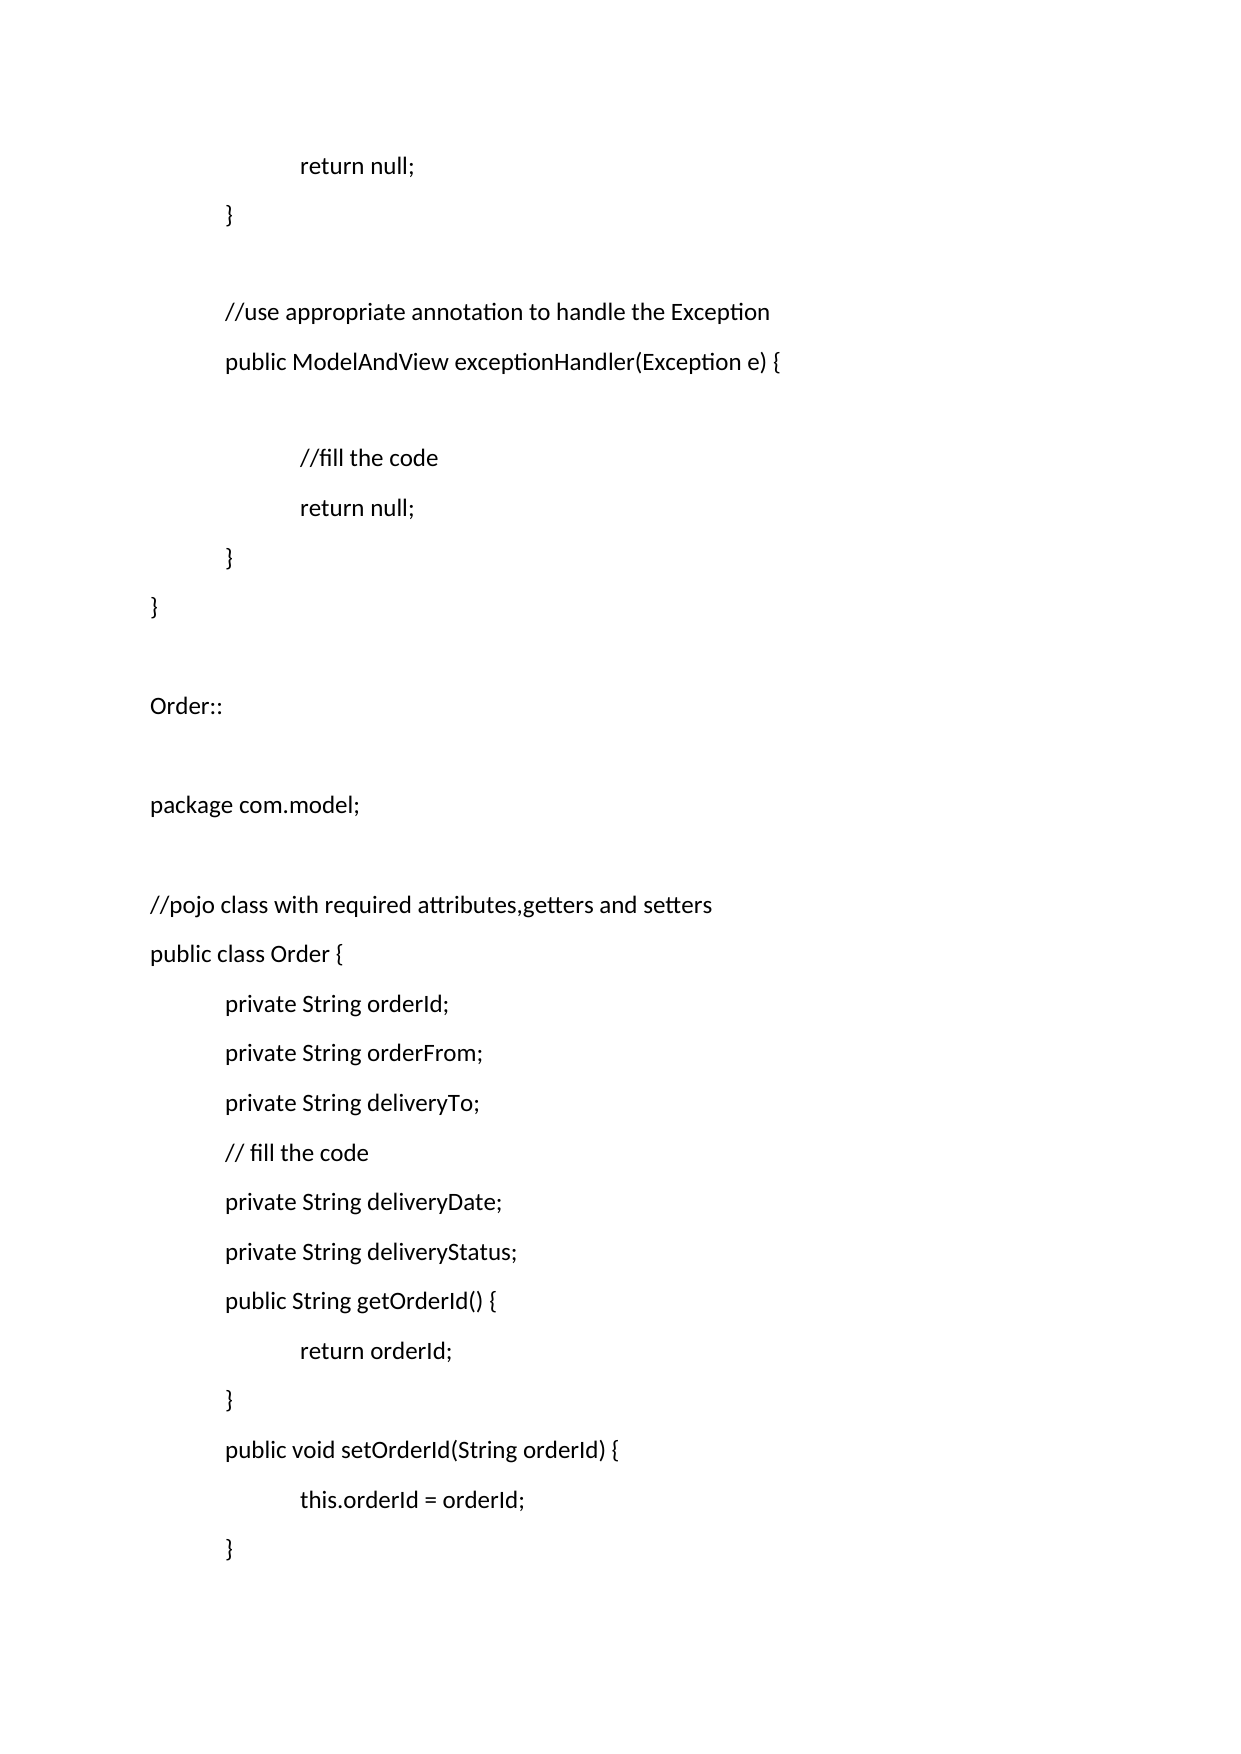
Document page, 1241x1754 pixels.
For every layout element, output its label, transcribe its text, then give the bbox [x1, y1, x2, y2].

text public class Order { [150, 938, 1090, 969]
text public void setOrderId(String orderId) { [150, 1434, 1090, 1465]
text package com.model; [150, 789, 1090, 820]
text } [150, 1384, 1090, 1415]
text // fill the code [150, 1137, 1090, 1167]
text return orderId; [150, 1335, 1090, 1366]
text private String deliveryStatus; [150, 1236, 1090, 1266]
text } [150, 199, 1090, 230]
text //use appropriate annotation to handle the Exception [150, 296, 1090, 327]
text this.orderId = orderId; [150, 1484, 1090, 1514]
text public ModelAndView exceptionHandler(Exception e) { [150, 346, 1090, 376]
text } [150, 591, 1090, 622]
text public String getOrderId() { [150, 1285, 1090, 1316]
text private String deliveryDate; [150, 1186, 1090, 1217]
text return null; [150, 150, 1090, 181]
text Order:: [150, 690, 1090, 721]
text } [150, 1533, 1090, 1564]
text return null; [150, 492, 1090, 523]
text private String orderId; [150, 988, 1090, 1018]
text //pojo class with required attributes,getters and setters [150, 889, 1090, 919]
text } [150, 542, 1090, 572]
text private String deliveryTo; [150, 1087, 1090, 1118]
text private String orderFrom; [150, 1037, 1090, 1068]
text //fill the code [150, 442, 1090, 473]
